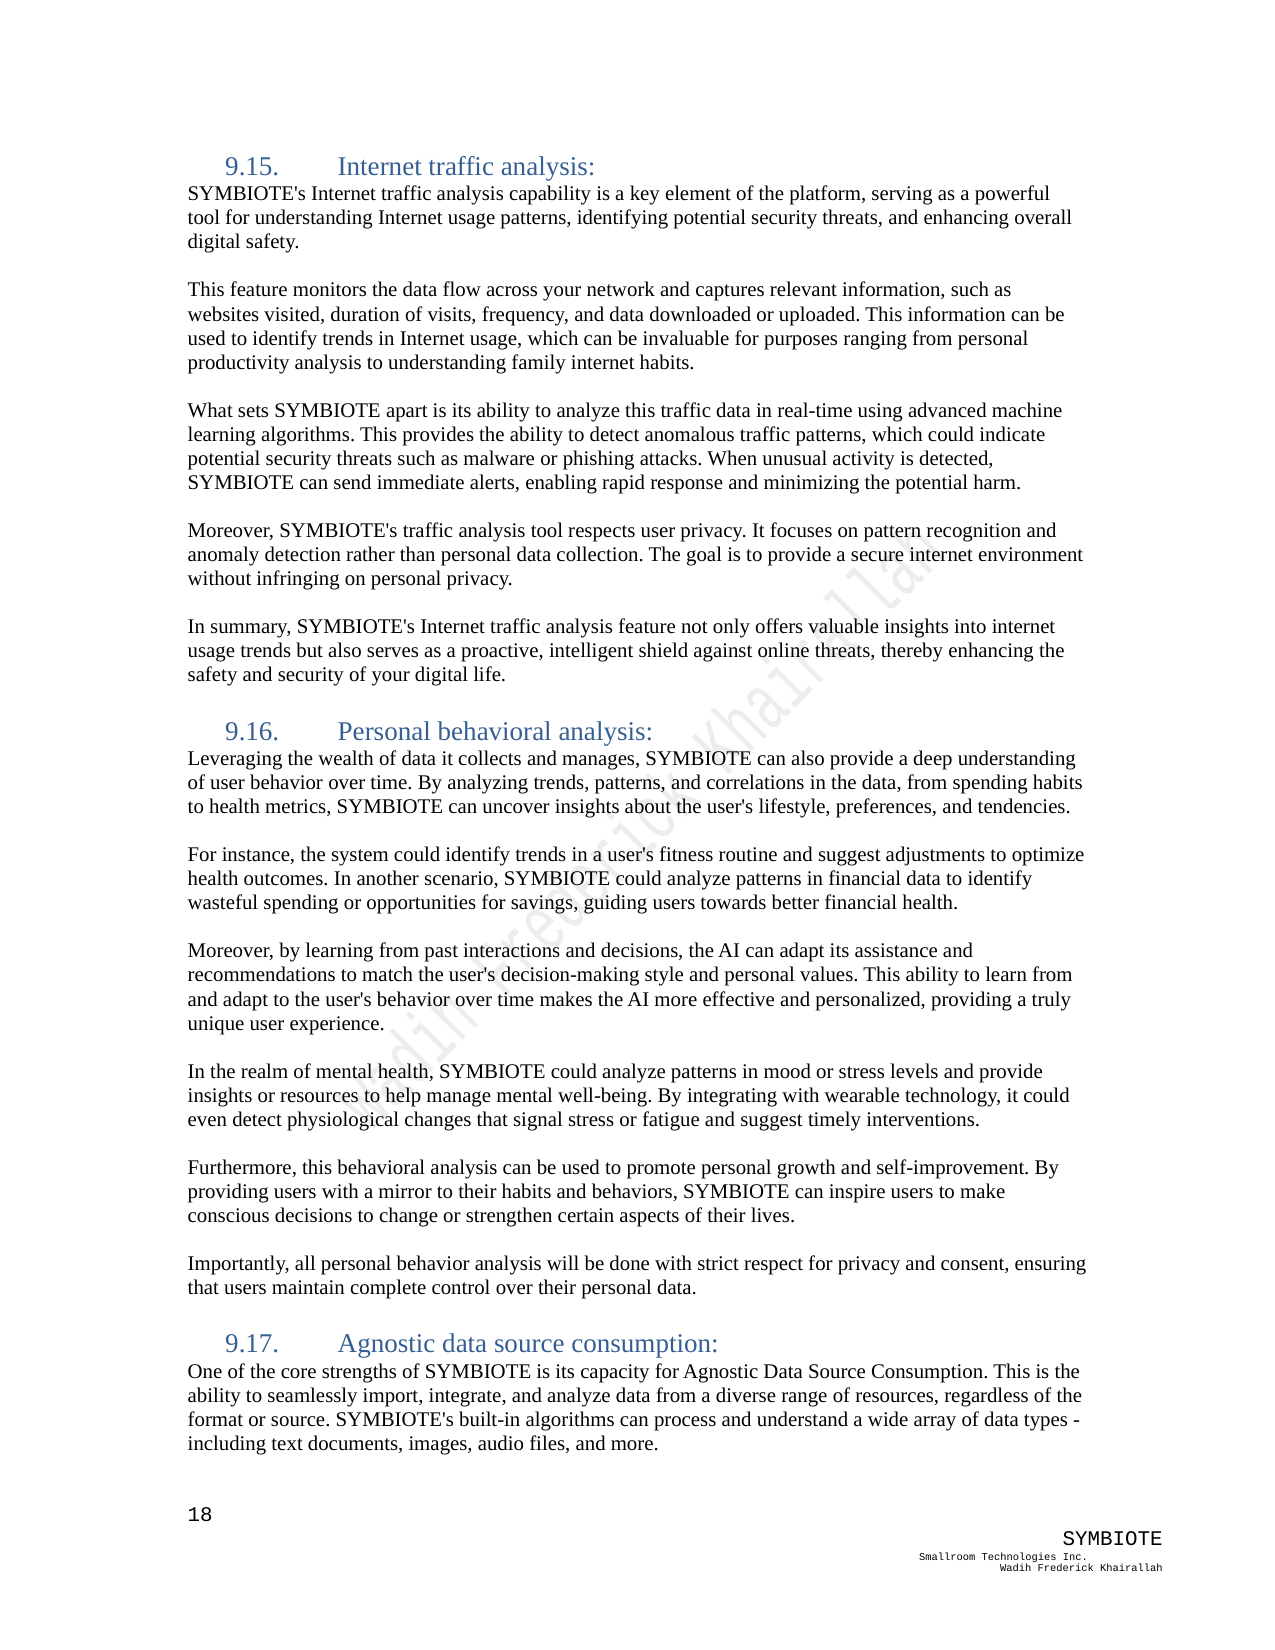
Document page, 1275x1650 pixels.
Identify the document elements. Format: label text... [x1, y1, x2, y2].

text Importantly, all personal behavior analysis will be done with strict respect for privacy and consent, ensuring that users maintain complete control over their personal data. [187, 1251, 1087, 1299]
text Moreover, SYMBIOTE's traffic analysis tool respects user privacy. It focuses on pattern recognition and anomaly detection rather than personal data collection. The goal is to provide a secure internet environment without infringing on personal privacy. [187, 518, 1087, 590]
text One of the core strengths of SYMBIOTE is its capacity for Agnostic Data Source Consumption. This is the ability to seamlessly import, integrate, and analyze data from a diverse range of resources, regardless of the format or source. SYMBIOTE's built-in algorithms can process and understand a wide array of data types - including text documents, images, audio files, and more. [187, 1359, 1087, 1455]
text This feature monitors the data flow across your network and captures relevant information, such as websites visited, duration of visits, frequency, and data downloaded or uploaded. This information can be used to identify trends in Internet usage, which can be invaluable for purposes ranging from personal productivity analysis to understanding family internet habits. [187, 277, 1087, 374]
text For instance, the system could identify trends in a user's fitness routine and suggest adjustments to optimize health outcomes. In another scenario, SYMBIOTE could analyze patterns in financial data to identify wasteful spending or opportunities for savings, guiding users towards better financial health. [187, 842, 1087, 914]
subtitle Agnostic data source consumption: [225, 1327, 1087, 1359]
text SYMBIOTE's Internet traffic analysis capability is a key element of the platform, serving as a powerful tool for understanding Internet usage patterns, identifying potential security threats, and enhancing overall digital safety. [187, 181, 1087, 253]
text In the realm of mental health, SYMBIOTE could analyze patterns in mood or stress levels and provide insights or resources to help manage mental well-being. By integrating with wearable technology, it could even detect physiological changes that signal stress or fatigue and suggest timely interventions. [187, 1059, 1087, 1131]
text Furthermore, this behavioral analysis can be used to promote personal growth and self-improvement. By providing users with a mirror to their habits and behaviors, SYMBIOTE can inspire users to make conscious decisions to change or strengthen certain aspects of their lives. [187, 1155, 1087, 1227]
text In summary, SYMBIOTE's Internet traffic analysis feature not only offers valuable insights into internet usage trends but also serves as a proactive, intelligent shield against online threats, thereby enhancing the safety and security of your digital life. [187, 614, 1087, 686]
subtitle Personal behavioral analysis: [225, 715, 1087, 746]
text Moreover, by learning from past interactions and decisions, the AI can adapt its assistance and recommendations to match the user's decision-making style and personal values. This ability to learn from and adapt to the user's behavior over time makes the AI more effective and personalized, providing a truly unique user experience. [187, 938, 1087, 1034]
text What sets SYMBIOTE apart is its ability to analyze this traffic data in real-time using advanced machine learning algorithms. This provides the ability to detect anomalous traffic patterns, which could indicate potential security threats such as malware or phishing attacks. When unusual activity is detected, SYMBIOTE can send immediate alerts, enabling rapid response and minimizing the potential harm. [187, 398, 1087, 494]
text Leveraging the wealth of data it collects and manages, SYMBIOTE can also provide a deep understanding of user behavior over time. By analyzing trends, patterns, and correlations in the data, from spending habits to health metrics, SYMBIOTE can uncover insights about the user's lifestyle, preferences, and tendencies. [187, 746, 1087, 818]
subtitle Internet traffic analysis: [225, 150, 1087, 181]
